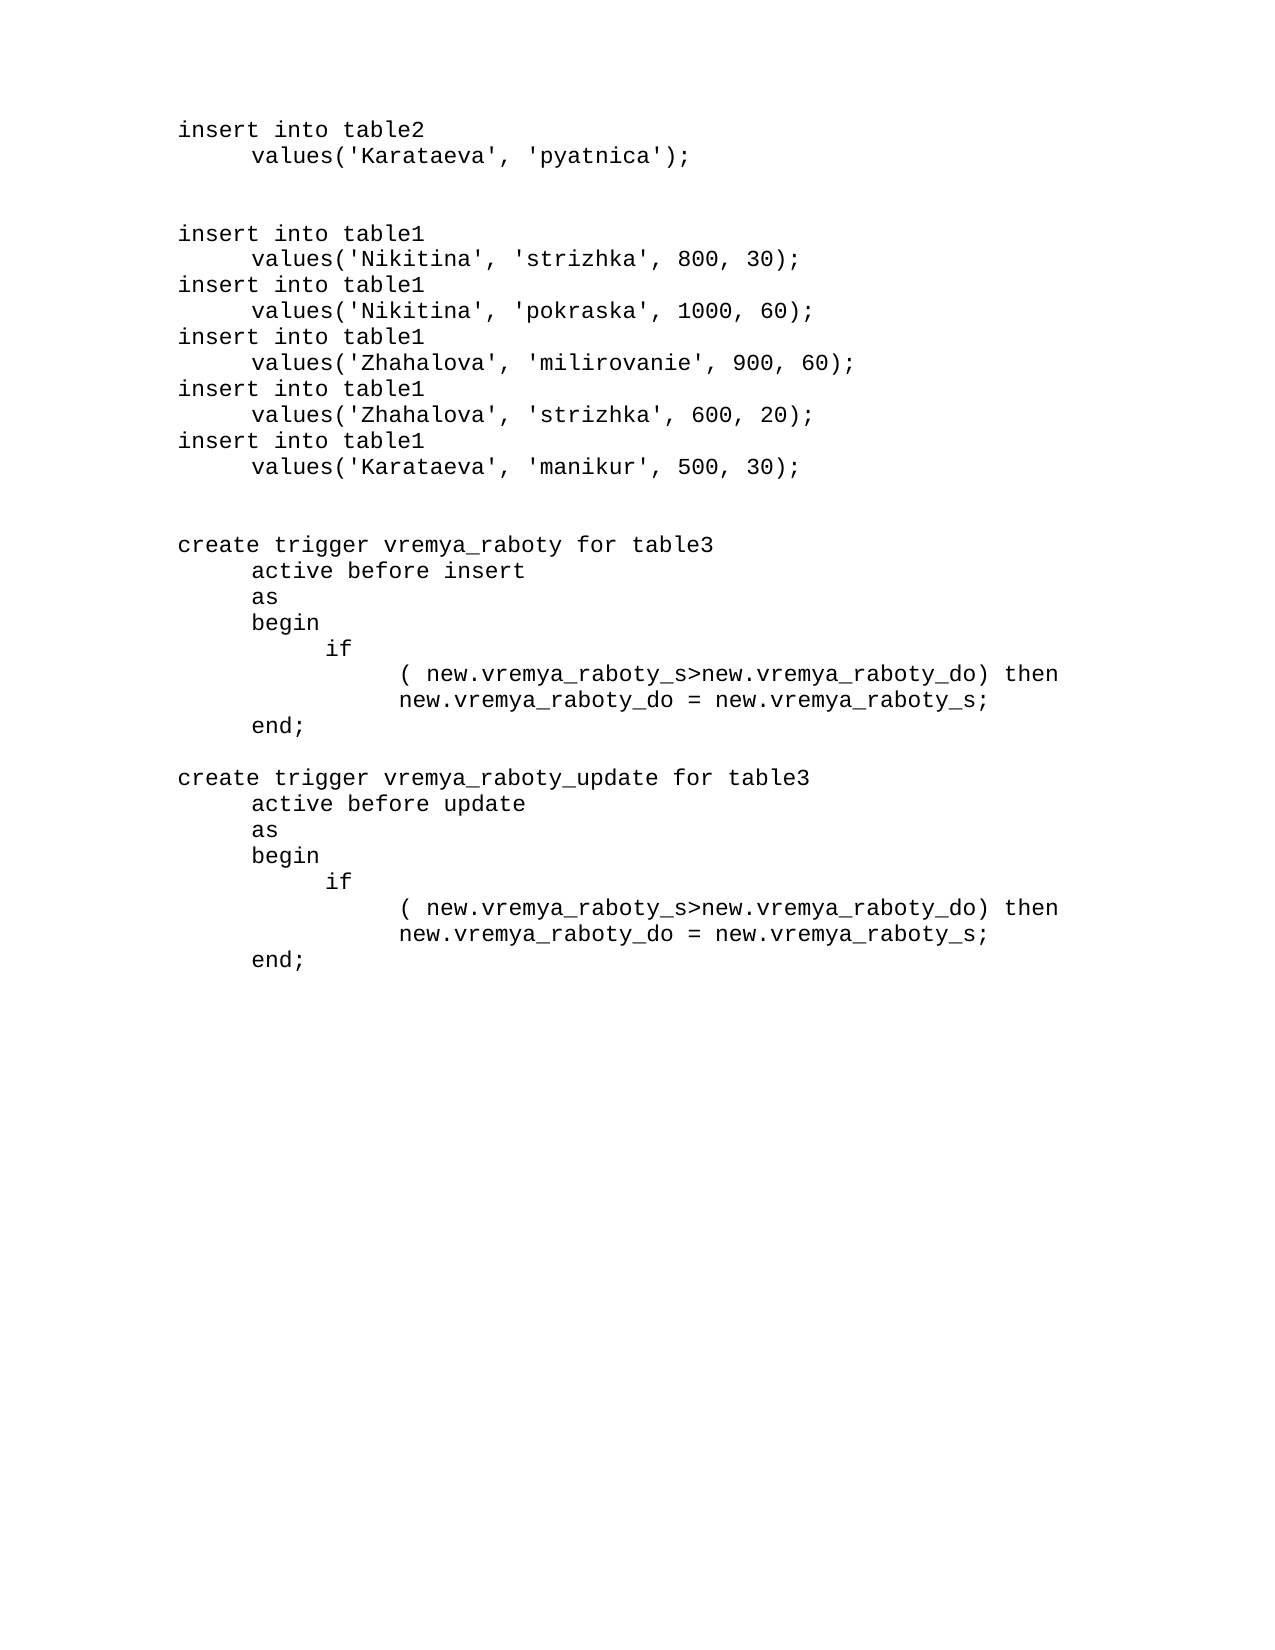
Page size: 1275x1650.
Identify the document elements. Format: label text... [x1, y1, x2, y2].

text values('Zhahalova', 'milirovanie', 900, 60); [177, 352, 1186, 377]
text values('Nikitina', 'pokraska', 1000, 60); [177, 300, 1186, 326]
text insert into table1 [177, 222, 1186, 248]
text active before insert [177, 559, 1186, 585]
text create trigger vremya_raboty_update for table3 [177, 767, 1186, 792]
text new.vremya_raboty_do = new.vremya_raboty_s; [177, 689, 1186, 715]
text insert into table2 [177, 118, 1186, 144]
text values('Zhahalova', 'strizhka', 600, 20); [177, 403, 1186, 429]
text if [177, 637, 1186, 663]
text insert into table1 [177, 377, 1186, 403]
text ( new.vremya_raboty_s>new.vremya_raboty_do) then [177, 663, 1186, 689]
text begin [177, 611, 1186, 637]
text insert into table1 [177, 429, 1186, 455]
text begin [177, 844, 1186, 870]
text as [177, 585, 1186, 611]
text ( new.vremya_raboty_s>new.vremya_raboty_do) then [177, 896, 1186, 922]
text insert into table1 [177, 274, 1186, 300]
text end; [177, 715, 1186, 741]
text end; [177, 948, 1186, 974]
text if [177, 870, 1186, 896]
text new.vremya_raboty_do = new.vremya_raboty_s; [177, 922, 1186, 948]
text create trigger vremya_raboty for table3 [177, 533, 1186, 559]
text values('Nikitina', 'strizhka', 800, 30); [177, 248, 1186, 274]
text as [177, 818, 1186, 844]
text values('Karataeva', 'pyatnica'); [177, 144, 1186, 170]
text active before update [177, 792, 1186, 818]
text values('Karataeva', 'manikur', 500, 30); [177, 455, 1186, 481]
text insert into table1 [177, 326, 1186, 352]
